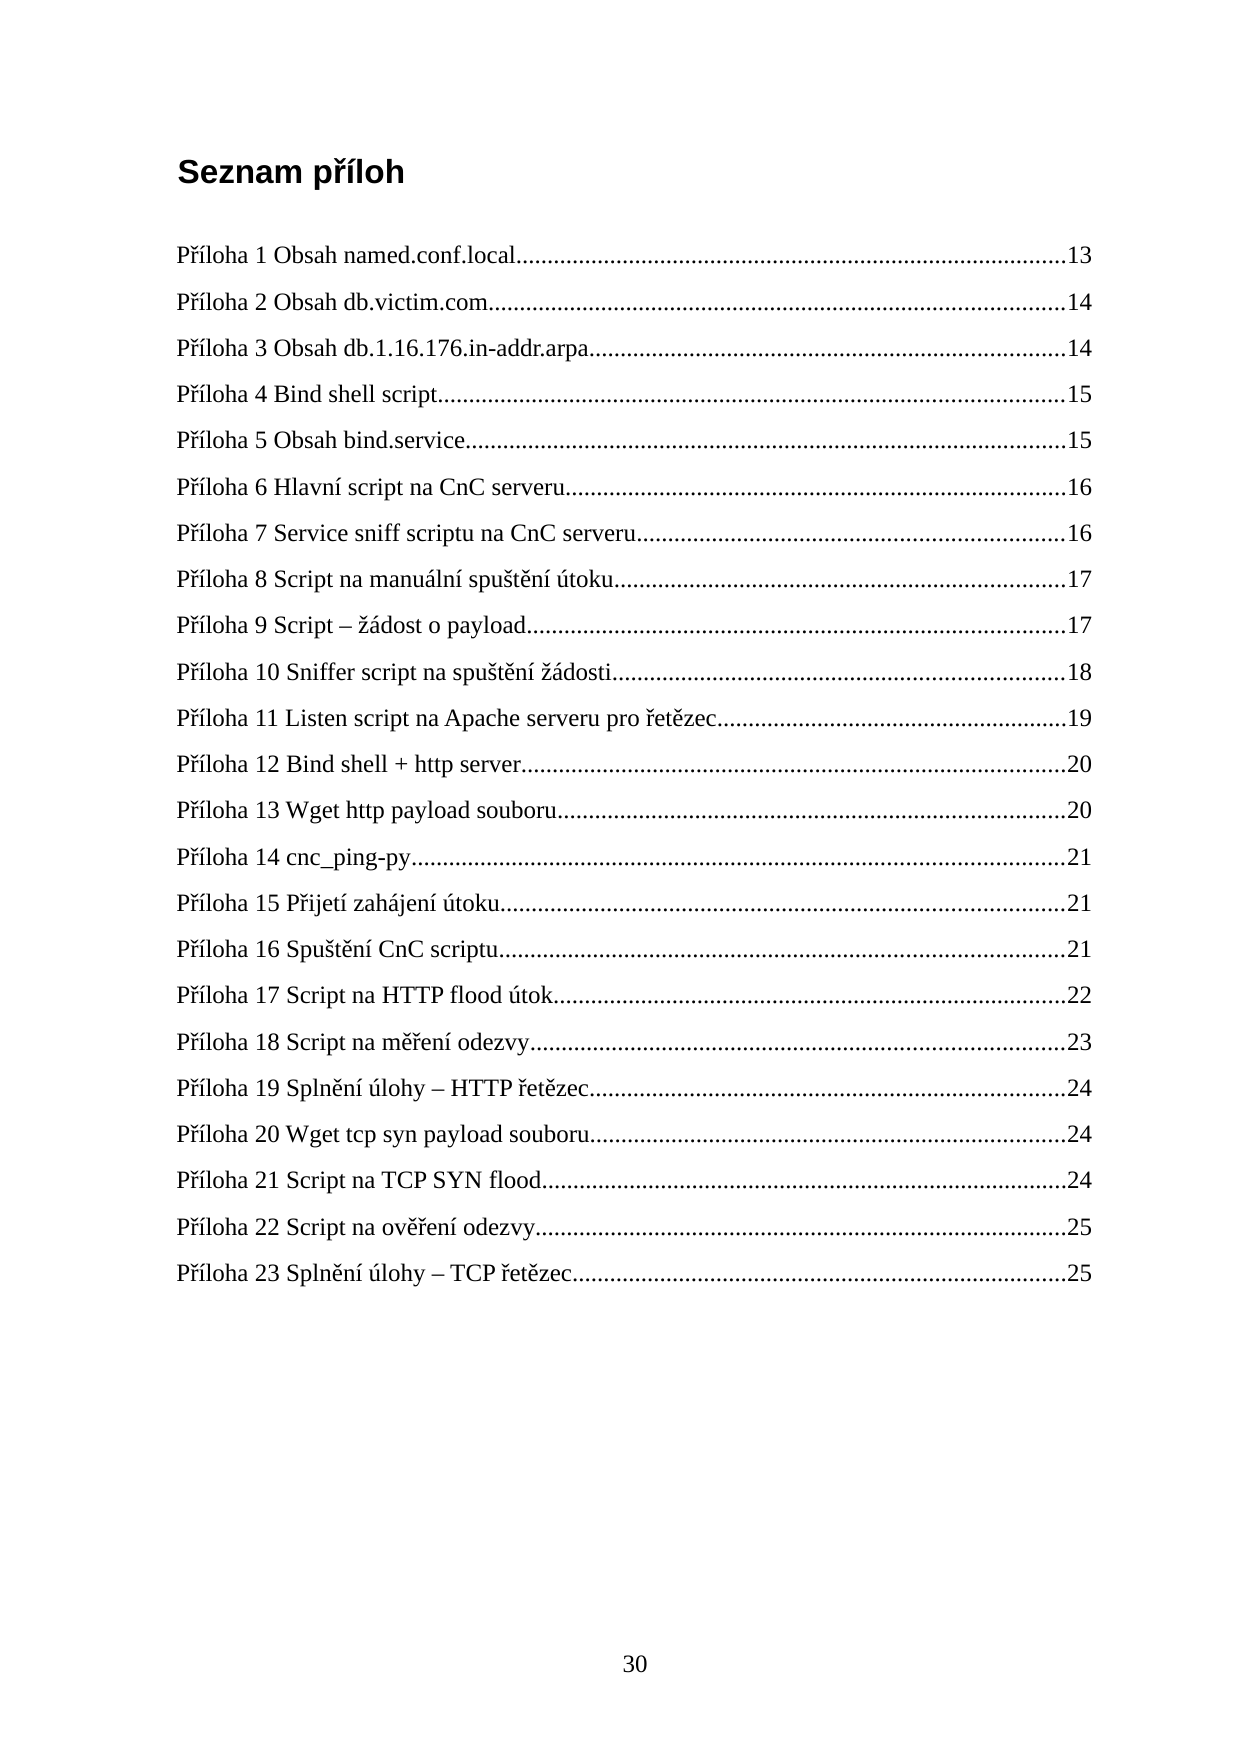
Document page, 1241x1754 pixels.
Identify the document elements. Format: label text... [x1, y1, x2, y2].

text Příloha 18 Script na měření odezvy 23 [176, 1027, 1093, 1056]
text Příloha 3 Obsah db.1.16.176.in-addr.arpa 14 [176, 333, 1093, 362]
text Příloha 17 Script na HTTP flood útok 22 [176, 981, 1093, 1009]
text Příloha 9 Script – žádost o payload 17 [176, 611, 1093, 639]
text Příloha 7 Service sniff scriptu na CnC serveru 16 [176, 518, 1093, 547]
text Příloha 16 Spuštění CnC scriptu 21 [176, 934, 1093, 963]
text Příloha 4 Bind shell script 15 [176, 379, 1093, 408]
text Příloha 1 Obsah named.conf.local 13 [176, 241, 1093, 269]
text Příloha 15 Přijetí zahájení útoku 21 [176, 888, 1093, 917]
text Příloha 8 Script na manuální spuštění útoku 17 [176, 564, 1093, 593]
text Příloha 20 Wget tcp syn payload souboru 24 [176, 1119, 1093, 1148]
text Příloha 12 Bind shell + http server 20 [176, 749, 1093, 778]
text Příloha 2 Obsah db.victim.com 14 [176, 287, 1093, 316]
text Příloha 19 Splnění úlohy – HTTP řetězec 24 [176, 1073, 1093, 1102]
text Příloha 22 Script na ověření odezvy 25 [176, 1212, 1093, 1241]
text Příloha 14 cnc_ping-py 21 [176, 842, 1093, 871]
text Příloha 10 Sniffer script na spuštění žádosti 18 [176, 657, 1093, 686]
text Příloha 5 Obsah bind.service 15 [176, 426, 1093, 454]
text Příloha 6 Hlavní script na CnC serveru 16 [176, 472, 1093, 501]
text Příloha 13 Wget http payload souboru 20 [176, 796, 1093, 824]
text Příloha 23 Splnění úlohy – TCP řetězec 25 [176, 1258, 1093, 1287]
text Příloha 11 Listen script na Apache serveru pro řetězec 19 [176, 703, 1093, 732]
text Příloha 21 Script na TCP SYN flood 24 [176, 1166, 1093, 1194]
text Seznam příloh [177, 152, 1093, 191]
